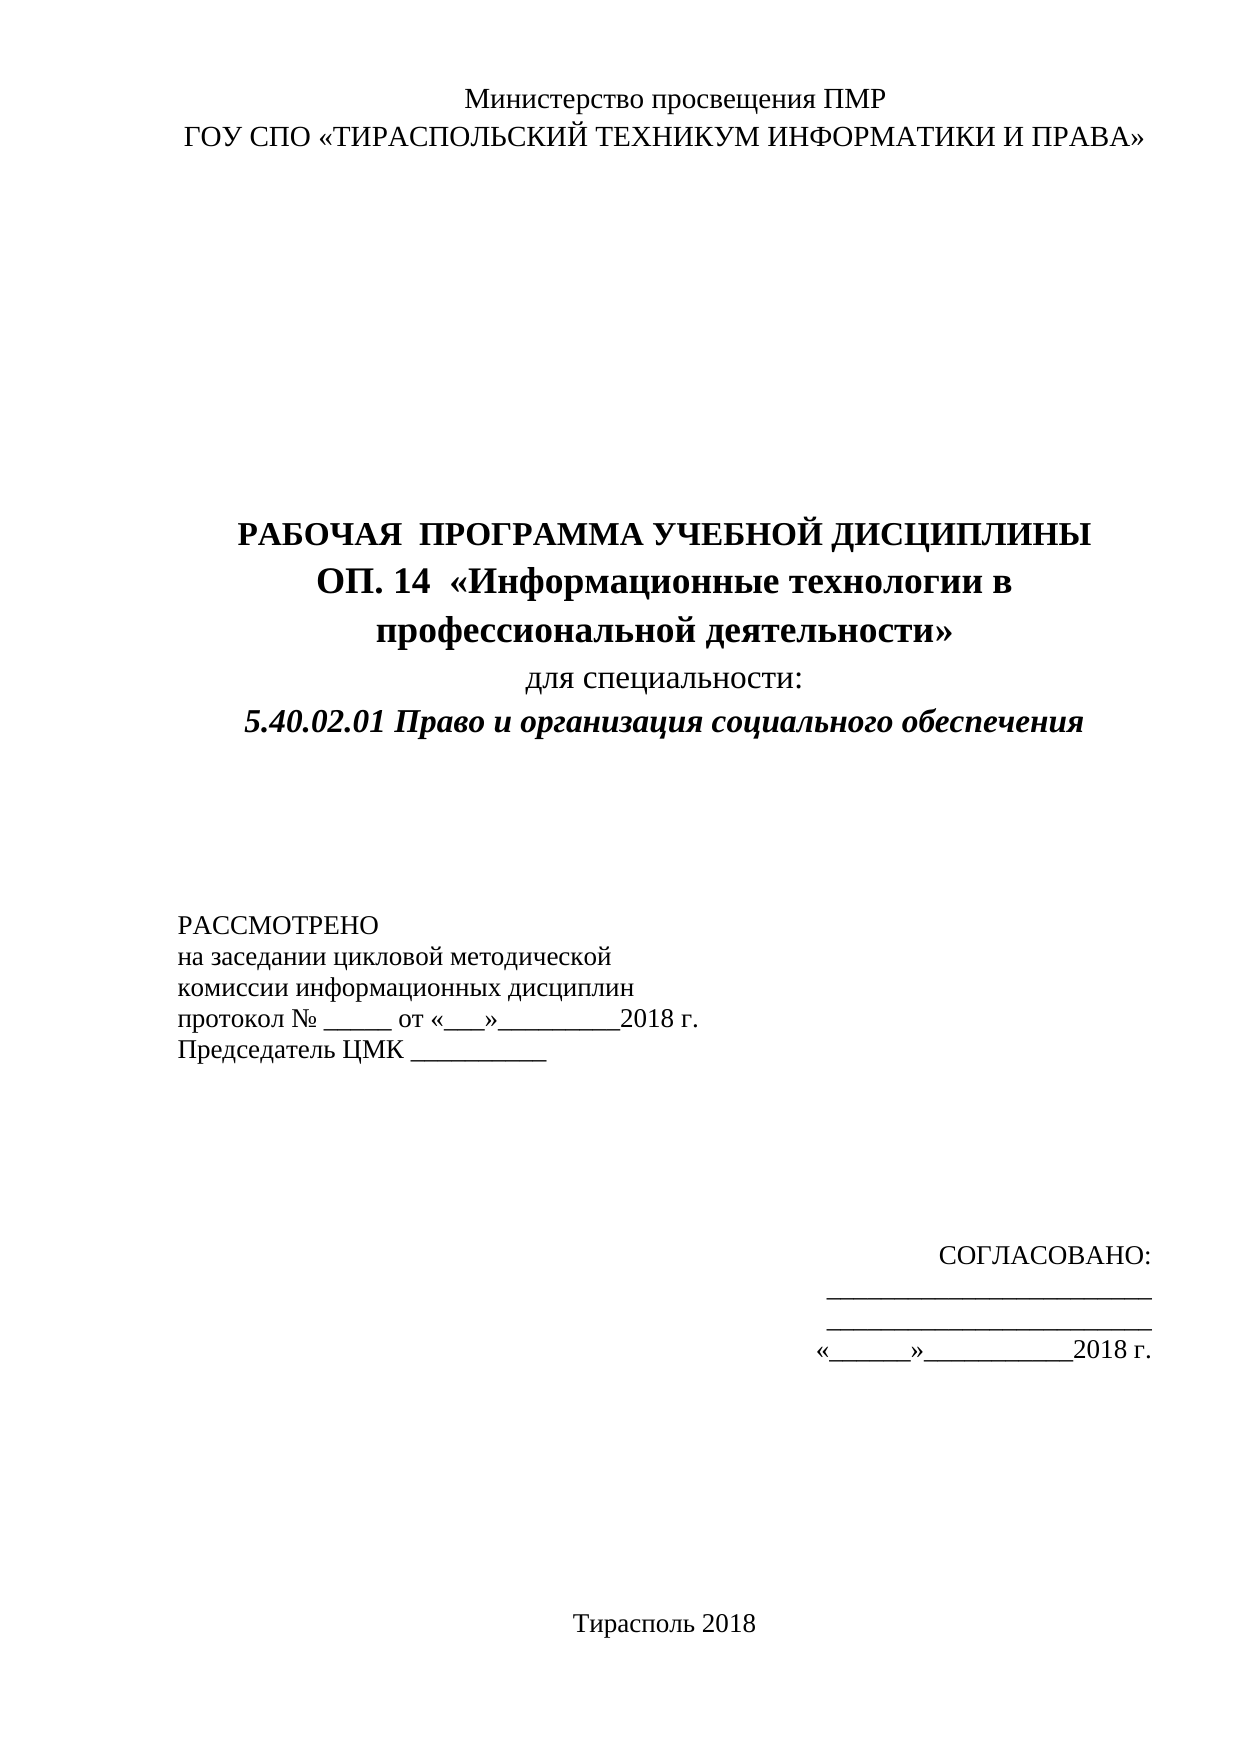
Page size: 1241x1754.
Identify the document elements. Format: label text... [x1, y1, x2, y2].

text Председатель ЦМК __________ [177, 1033, 1152, 1064]
text комиссии информационных дисциплин [177, 971, 1152, 1002]
text на заседании цикловой методической [177, 940, 1152, 971]
text для специальности: [177, 657, 1152, 696]
text СОГЛАСОВАНО: [177, 1239, 1152, 1271]
text ГОУ СПО «ТИРАСПОЛЬСКИЙ ТЕХНИКУМ ИНФОРМАТИКИ И ПРАВА» [177, 119, 1152, 153]
text 5.40.02.01 Право и организация социального обеспечения [177, 701, 1152, 740]
text Тирасполь 2018 [177, 1607, 1152, 1638]
text «______»___________2018 г. [177, 1333, 1152, 1364]
text протокол № _____ от «___»_________2018 г. [177, 1002, 1152, 1033]
text Рабочая ПРОГРАММа УЧЕБНОЙ ДИСЦИПЛИНЫ [177, 514, 1152, 552]
text ________________________ [177, 1302, 1152, 1333]
text РАССМОТРЕНО [177, 909, 1152, 940]
text ОП. 14 «Информационные технологии в профессиональной деятельности» [177, 558, 1152, 651]
text Министерство просвещения ПМР [177, 81, 1152, 114]
text ________________________ [177, 1271, 1152, 1302]
